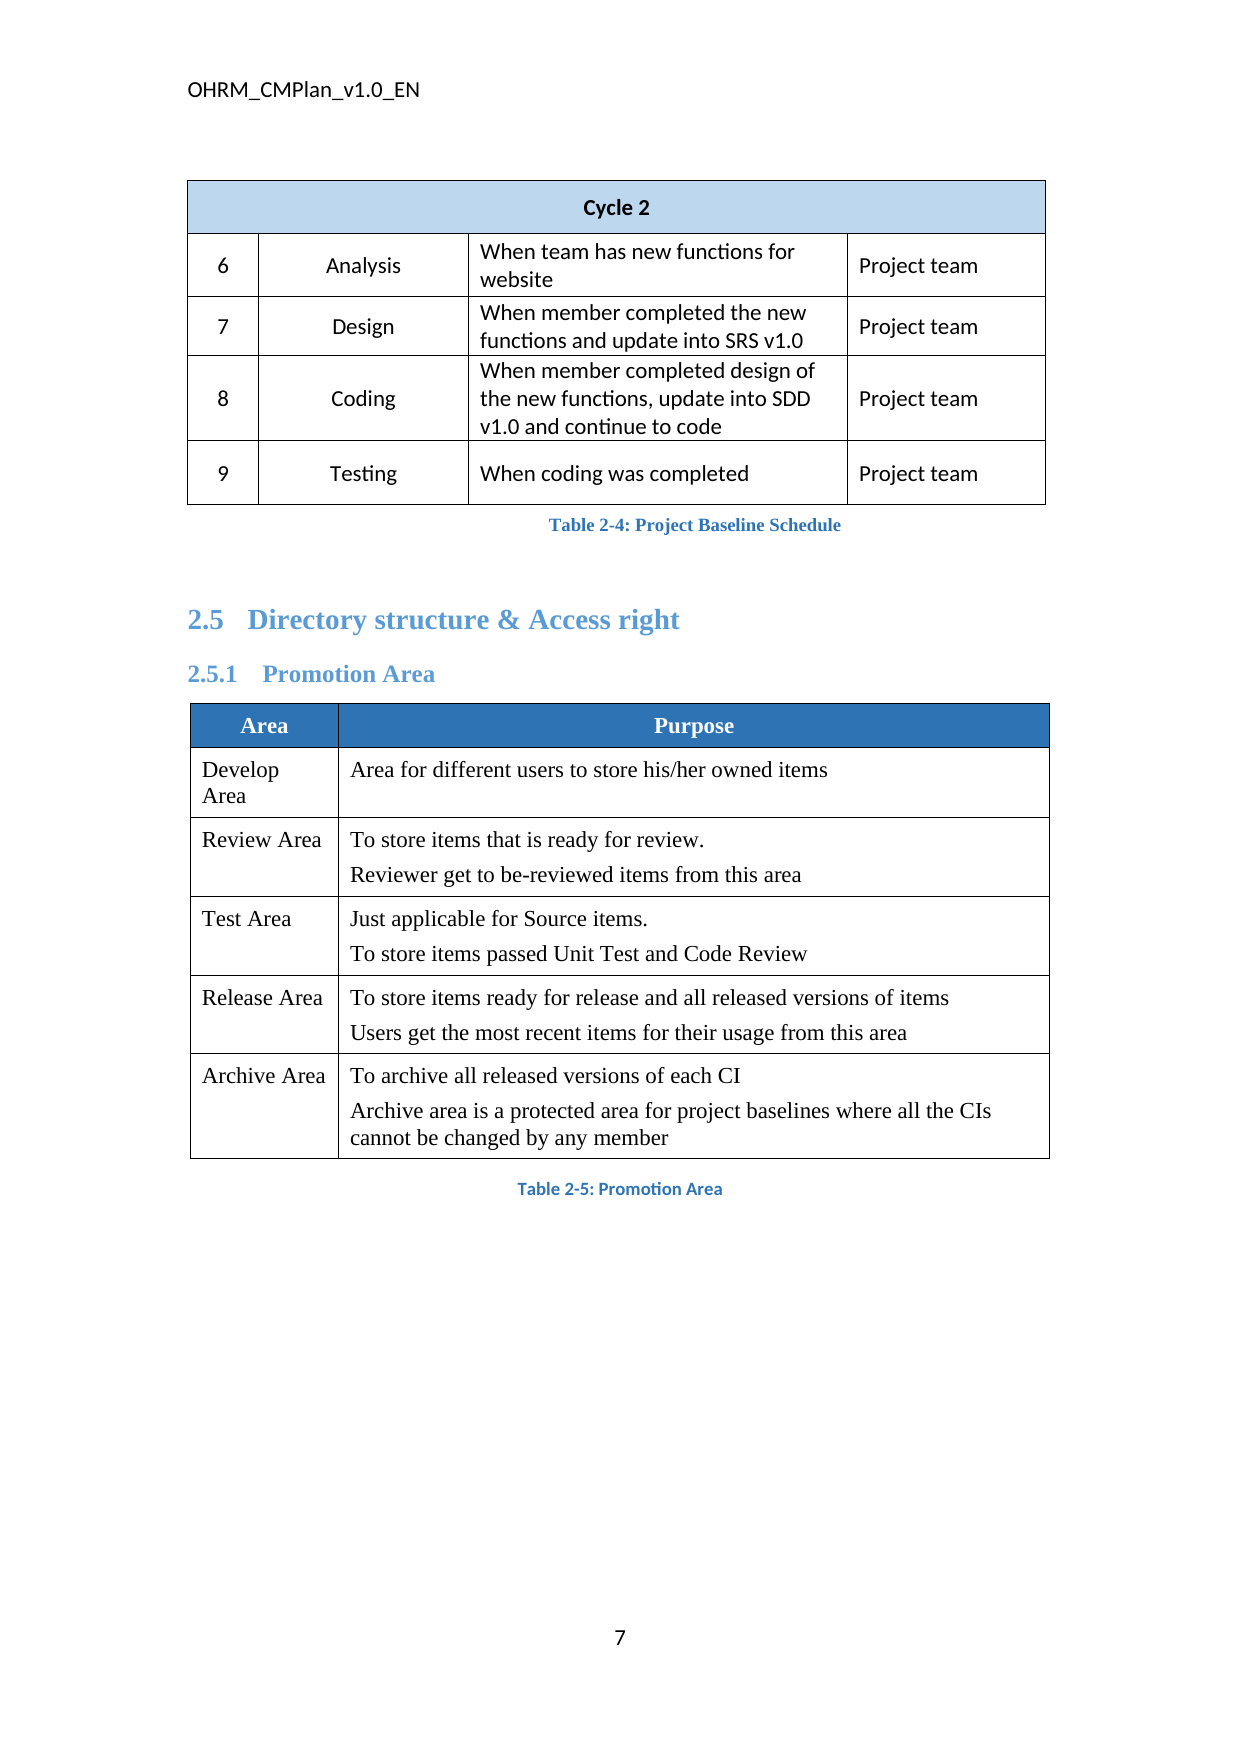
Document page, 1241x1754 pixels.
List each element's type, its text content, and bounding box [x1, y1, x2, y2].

table_cell Develop Area [191, 748, 338, 817]
table_cell Just applicable for Source items. To store items passed Unit Test and Code Review [339, 897, 1049, 974]
table_cell Release Area [191, 976, 338, 1053]
table_cell 7 [188, 297, 258, 355]
table_header Purpose [339, 704, 1049, 747]
table_cell Test Area [191, 897, 338, 974]
table_cell 8 [188, 356, 258, 440]
table_cell Analysis [259, 234, 468, 296]
table_cell Project team [848, 356, 1045, 440]
table_cell 9 [188, 441, 258, 504]
table_cell Project team [848, 441, 1045, 504]
subtitle Promotion Area [187, 659, 1053, 688]
table_cell Design [259, 297, 468, 355]
table_header Area [191, 704, 338, 747]
table_cell Archive Area [191, 1054, 338, 1158]
table_cell When coding was completed [469, 441, 847, 504]
table_cell To archive all released versions of each CI Archive area is a protected area for project baselines where all the CIs cannot be changed by any member [339, 1054, 1049, 1158]
subtitle Directory structure & Access right [187, 602, 1053, 635]
table_cell 6 [188, 234, 258, 296]
table_cell Project team [848, 297, 1045, 355]
table_cell Cycle 2 [188, 181, 1045, 233]
table_cell Area for different users to store his/her owned items [339, 748, 1049, 817]
table_cell When team has new functions for website [469, 234, 847, 296]
table_cell Project team [848, 234, 1045, 296]
table_cell To store items that is ready for review. Reviewer get to be-reviewed items from this area [339, 818, 1049, 896]
table_cell Testing [259, 441, 468, 504]
table_cell To store items ready for release and all released versions of items Users get the most recent items for their usage from this area [339, 976, 1049, 1053]
table_cell When member completed design of the new functions, update into SDD v1.0 and continue to code [469, 356, 847, 440]
table_cell Review Area [191, 818, 338, 896]
table_cell Coding [259, 356, 468, 440]
table_cell When member completed the new functions and update into SRS v1.0 [469, 297, 847, 355]
